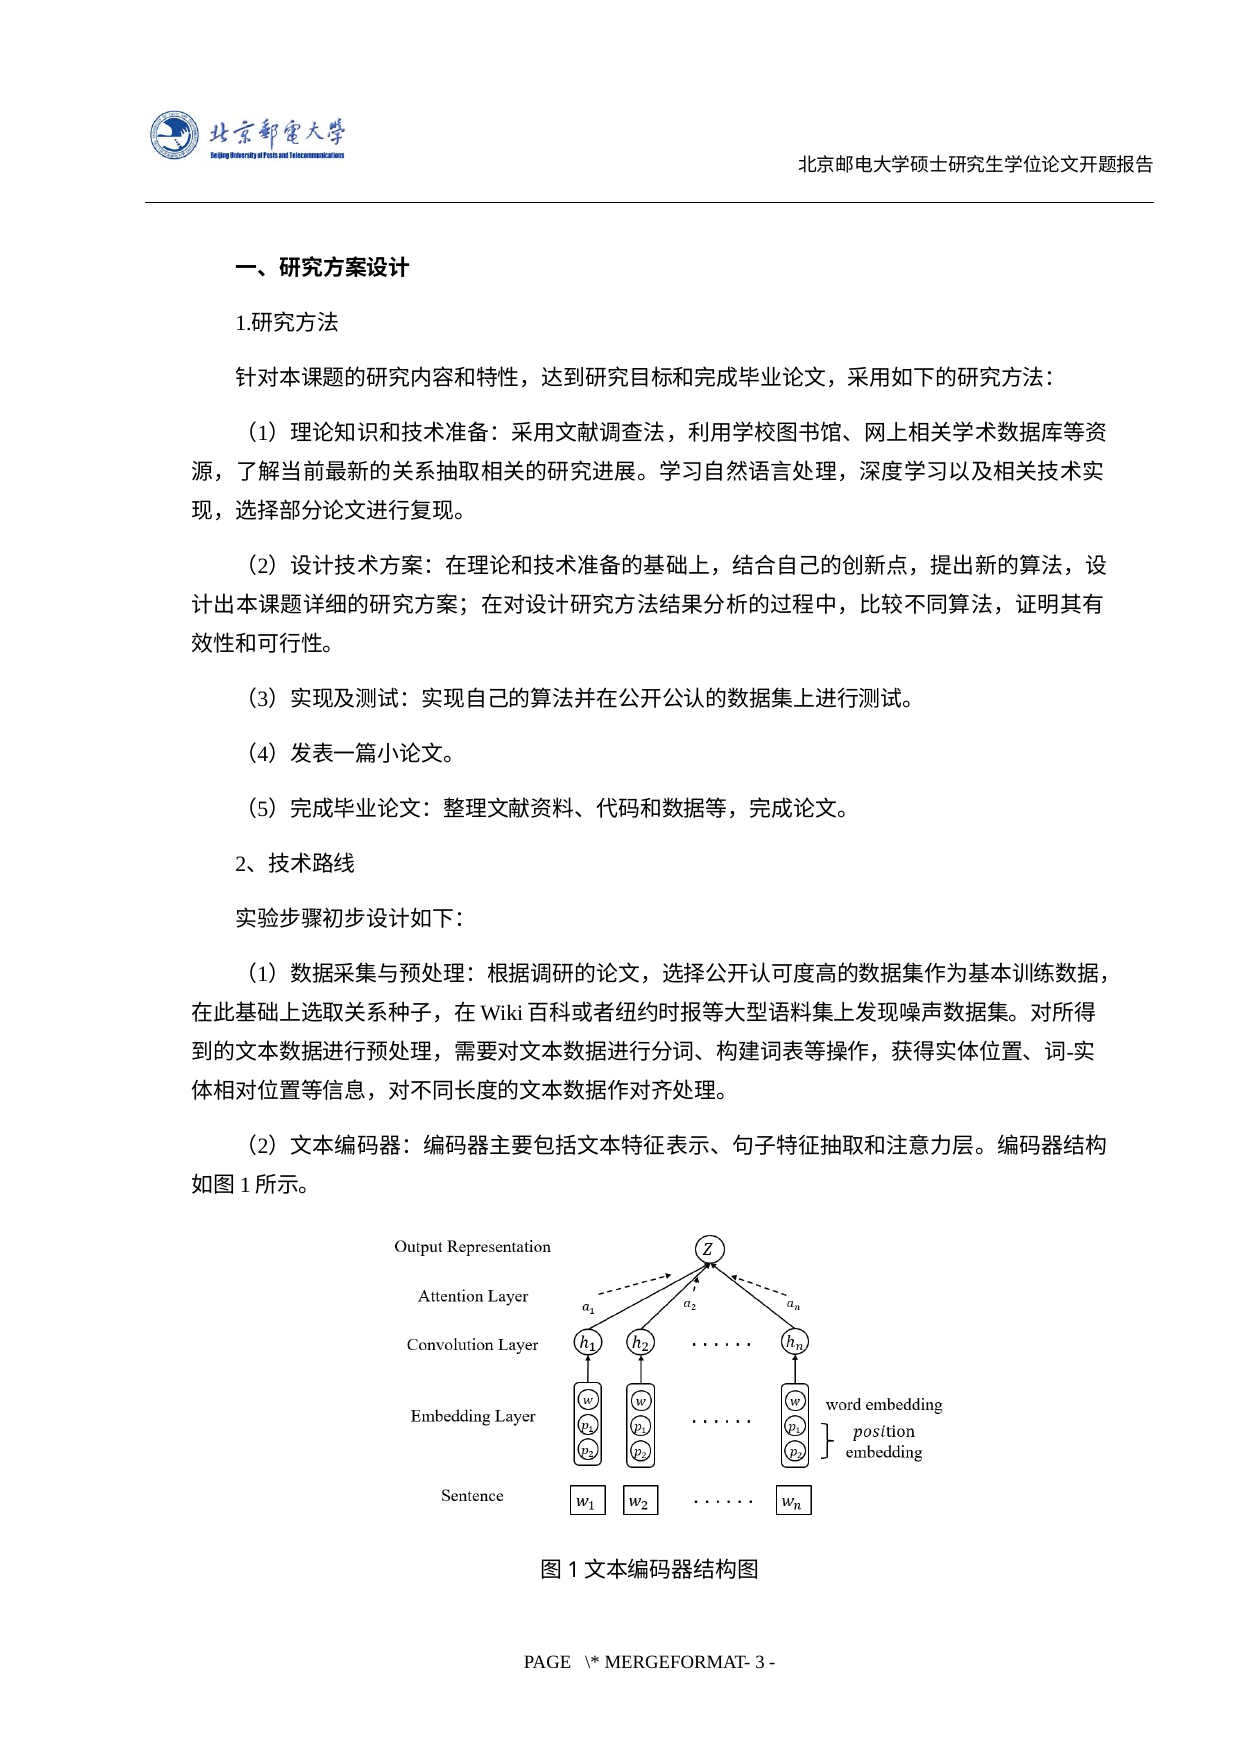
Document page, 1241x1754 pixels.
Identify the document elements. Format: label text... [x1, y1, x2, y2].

text （1）数据采集与预处理：根据调研的论文，选择公开认可度高的数据集作为基本训练数据，在此基础上选取关系种子，在Wiki百科或者纽约时报等大型语料集上发现噪声数据集。对所得到的文本数据进行预处理，需要对文本数据进行分词、构建词表等操作，获得实体位置、词-实体相对位置等信息，对不同长度的文本数据作对齐处理。 [191, 956, 1108, 1105]
text 一、研究方案设计 [191, 250, 1108, 282]
text 2、技术路线 [191, 846, 1108, 878]
text （3）实现及测试：实现自己的算法并在公开公认的数据集上进行测试。 [191, 681, 1108, 713]
text 图 1文本编码器结构图 [148, 1552, 1152, 1584]
picture [391, 1221, 952, 1522]
text （2）设计技术方案：在理论和技术准备的基础上，结合自己的创新点，提出新的算法，设计出本课题详细的研究方案；在对设计研究方法结果分析的过程中，比较不同算法，证明其有效性和可行性。 [191, 548, 1108, 658]
text 针对本课题的研究内容和特性，达到研究目标和完成毕业论文，采用如下的研究方法： [191, 360, 1108, 392]
text 1.研究方法 [191, 305, 1108, 337]
text （1）理论知识和技术准备：采用文献调查法，利用学校图书馆、网上相关学术数据库等资源，了解当前最新的关系抽取相关的研究进展。学习自然语言处理，深度学习以及相关技术实现，选择部分论文进行复现。 [191, 415, 1108, 525]
text 实验步骤初步设计如下： [191, 901, 1108, 933]
text （2）文本编码器：编码器主要包括文本特征表示、句子特征抽取和注意力层。编码器结构如图1所示。 [191, 1128, 1108, 1199]
picture [145, 88, 352, 178]
text （4）发表一篇小论文。 [191, 736, 1108, 768]
text （5）完成毕业论文：整理文献资料、代码和数据等，完成论文。 [191, 791, 1108, 823]
